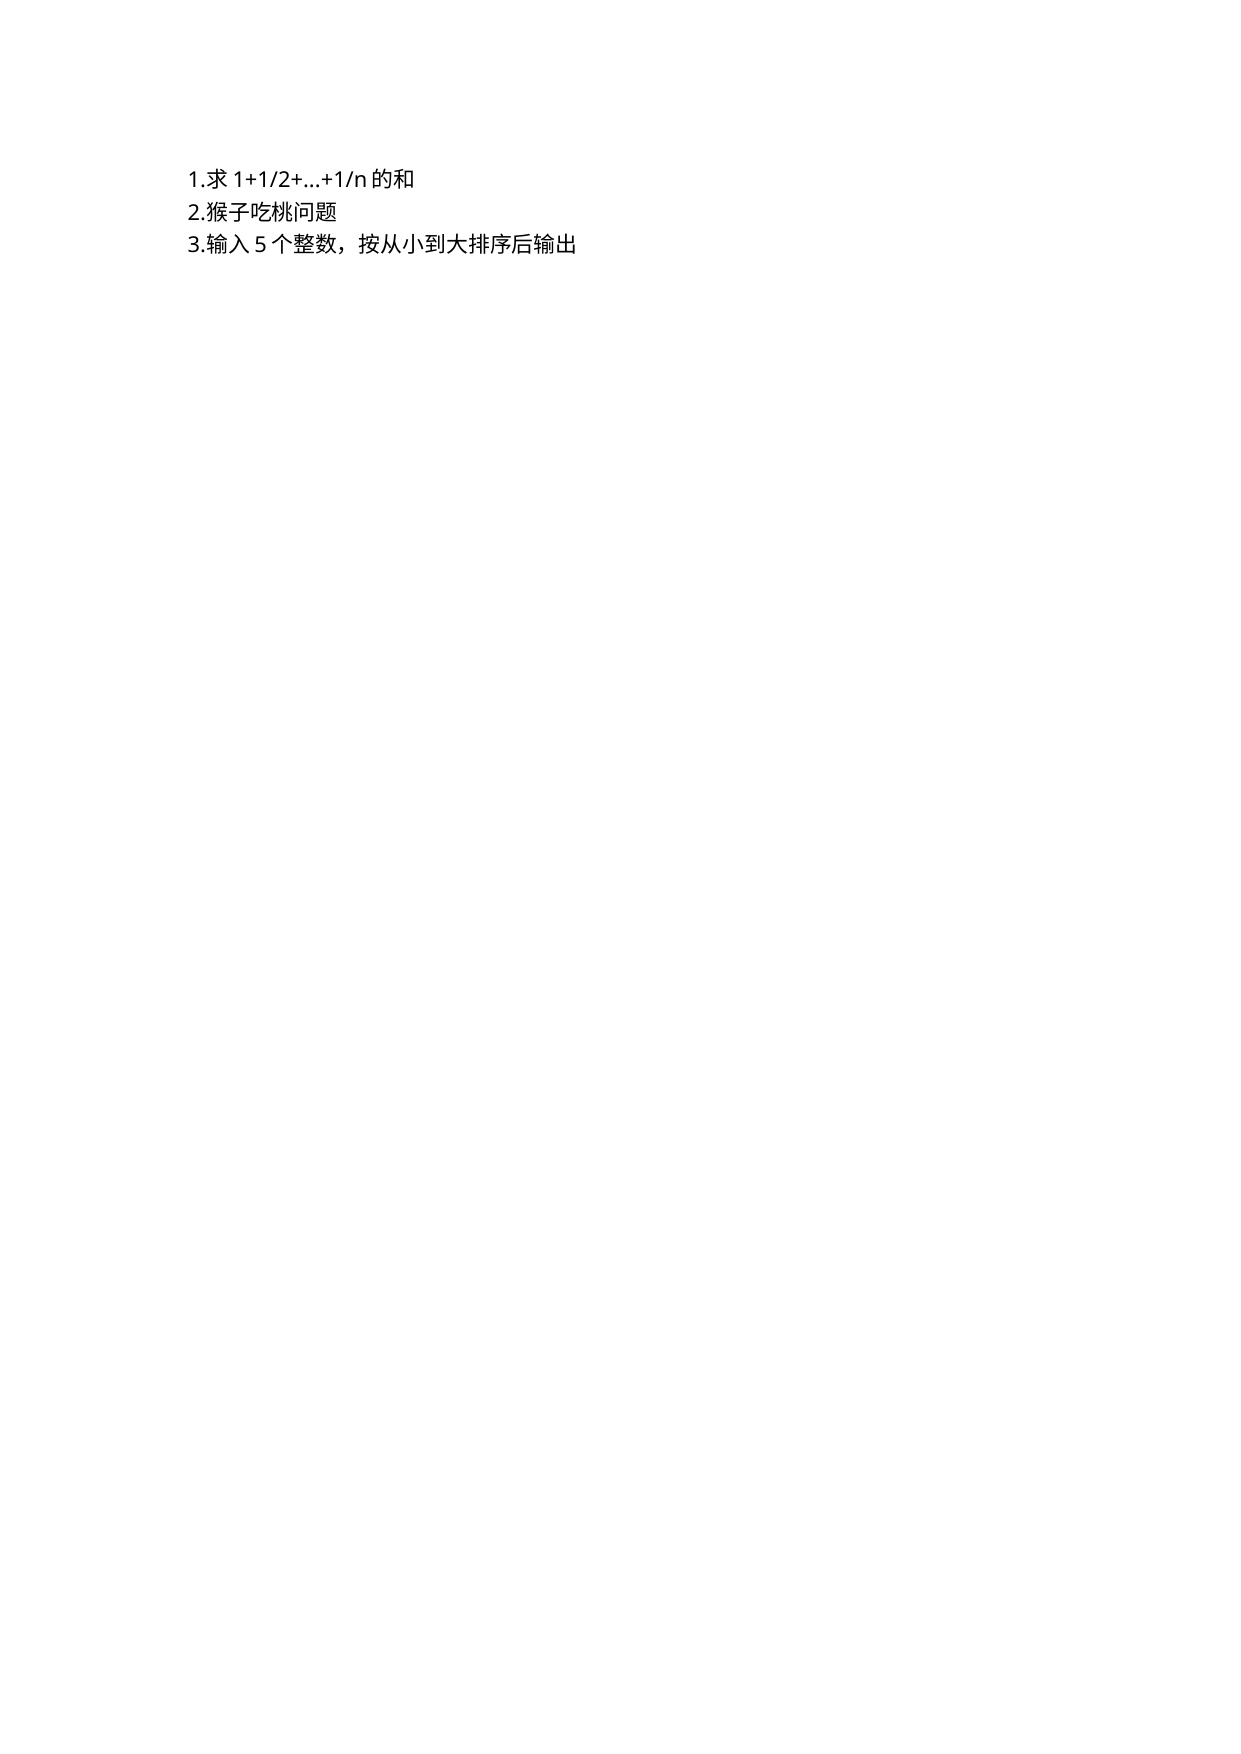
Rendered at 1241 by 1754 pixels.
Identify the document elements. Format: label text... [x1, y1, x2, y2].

text 1.求1+1/2+...+1/n的和 [187, 162, 1053, 194]
text 3.输入5个整数，按从小到大排序后输出 [187, 227, 1053, 259]
text 2.猴子吃桃问题 [187, 194, 1053, 227]
